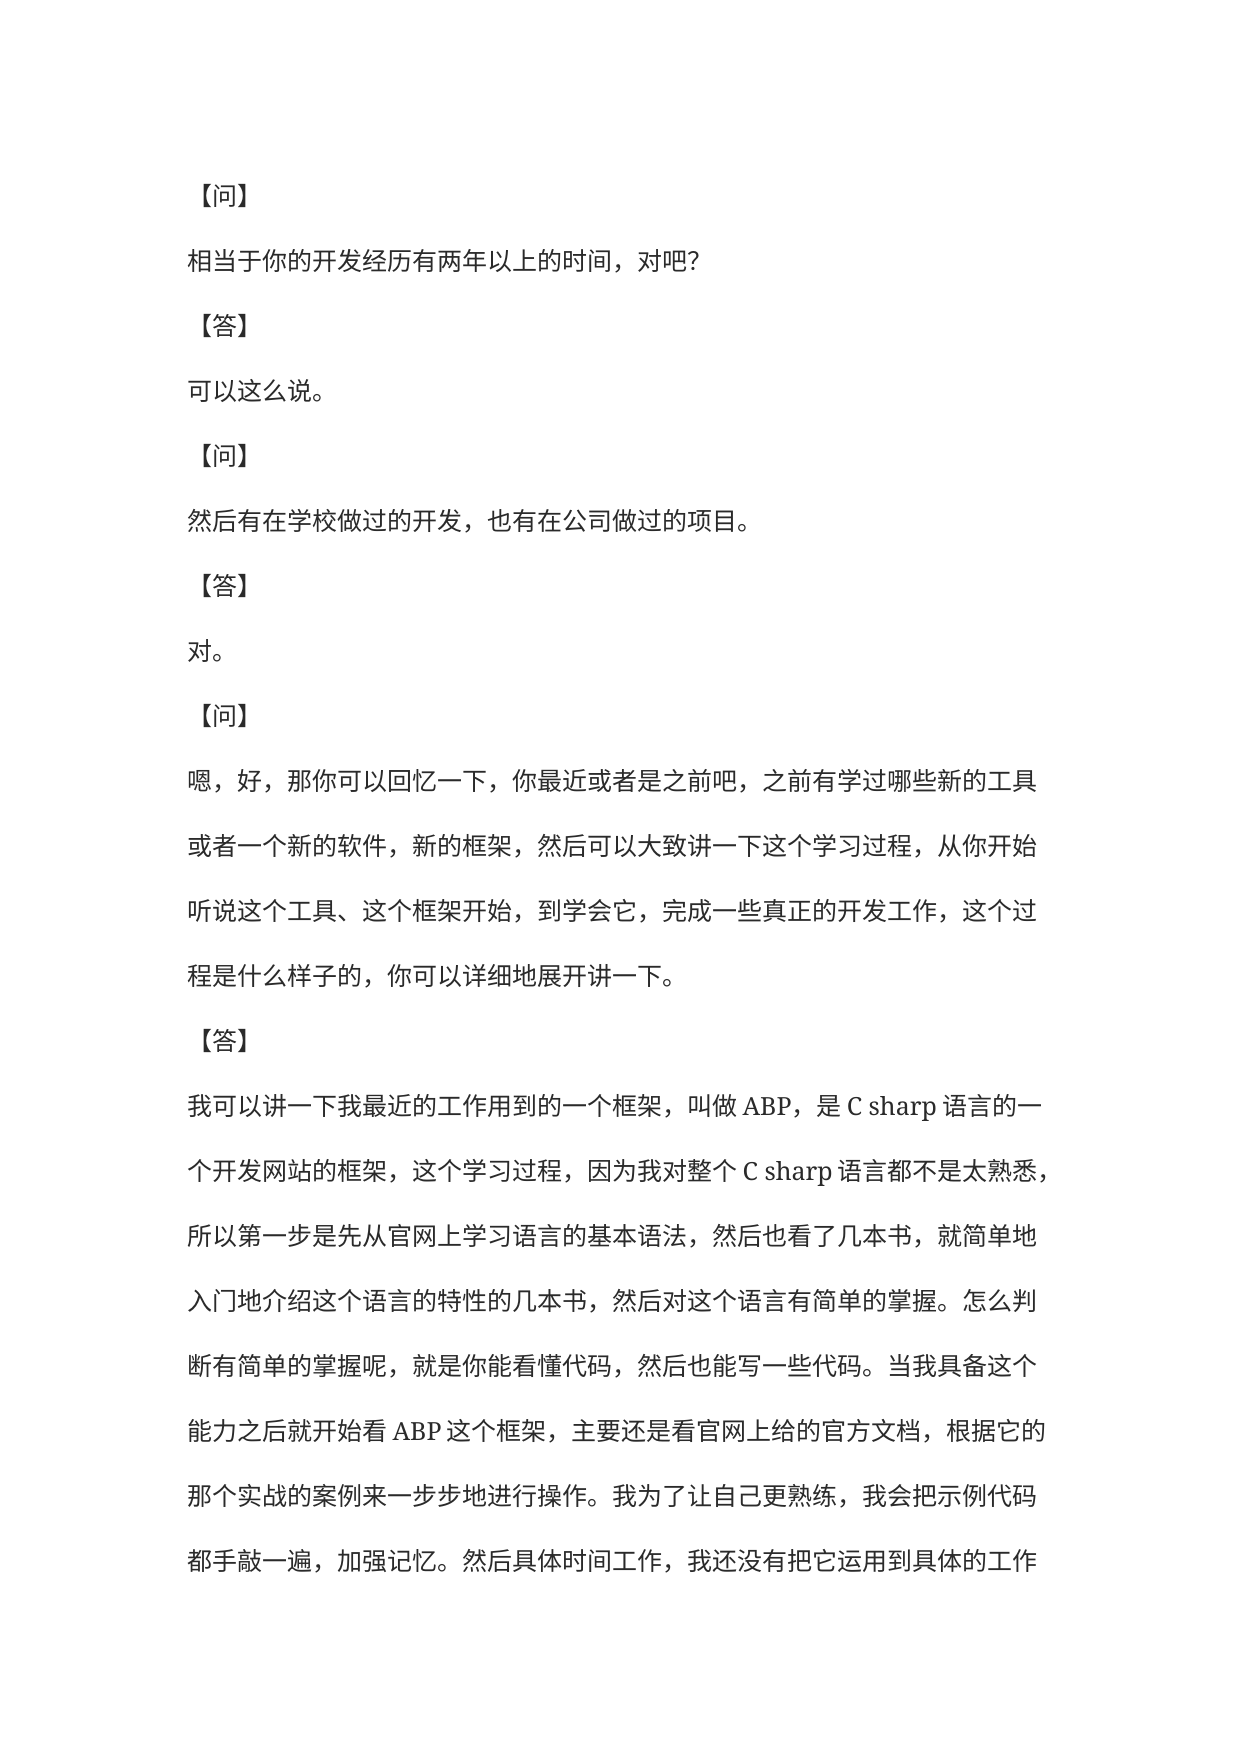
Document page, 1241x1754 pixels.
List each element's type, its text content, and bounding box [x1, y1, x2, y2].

text 对。 [187, 617, 1053, 682]
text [187, 1072, 1053, 1592]
text 【答】 [187, 552, 1053, 617]
text 嗯，好，那你可以回忆一下，你最近或者是之前吧，之前有学过哪些新的工具或者一个新的软件，新的框架，然后可以大致讲一下这个学习过程，从你开始听说这个工具、这个框架开始，到学会它，完成一些真正的开发工作，这个过程是什么样子的，你可以详细地展开讲一下。 [187, 747, 1053, 1007]
text 【问】 [187, 162, 1053, 227]
text 【答】 [187, 1007, 1053, 1072]
text 【答】 [187, 292, 1053, 357]
text 【问】 [187, 422, 1053, 487]
text 可以这么说。 [187, 357, 1053, 422]
text 【问】 [187, 682, 1053, 747]
text 然后有在学校做过的开发，也有在公司做过的项目。 [187, 487, 1053, 552]
text 相当于你的开发经历有两年以上的时间，对吧？ [187, 227, 1053, 292]
